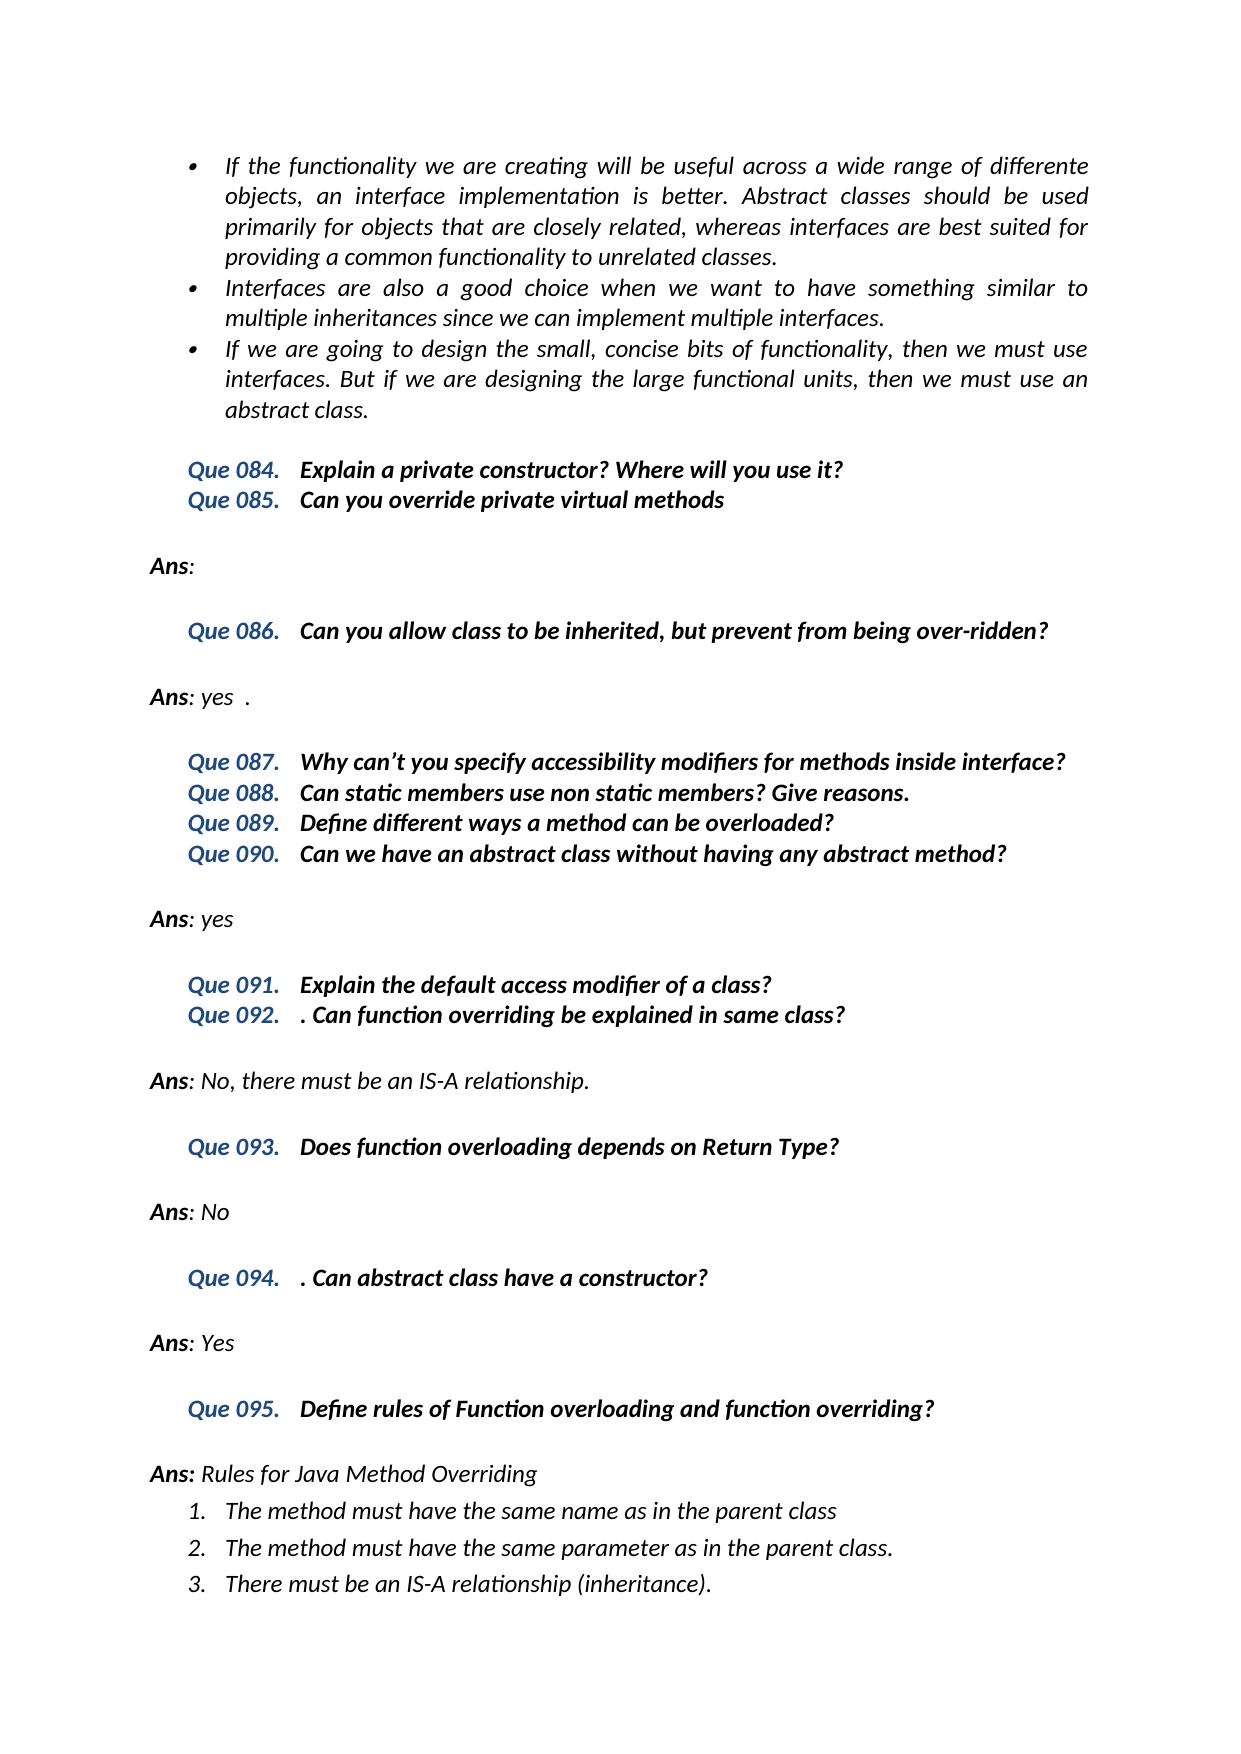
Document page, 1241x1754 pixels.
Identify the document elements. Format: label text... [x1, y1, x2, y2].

text Ans: No [150, 1196, 1090, 1227]
list Define rules of Function overloading and function overriding? [187, 1393, 1090, 1423]
subtitle Ans: Rules for Java Method Overriding [150, 1458, 1090, 1489]
list Can you allow class to be inherited, but prevent from being over-ridden? [187, 615, 1090, 646]
list The method must have the same name as in the parent class [187, 1495, 1090, 1526]
list Does function overloading depends on Return Type? [187, 1131, 1090, 1161]
list If the functionality we are creating will be useful across a wide range of differente objects, an interface implementation is better. Abstract classes should be used primarily for objects that are closely related, whereas interfaces are best suited for providing a common functionality to unrelated classes. [187, 150, 1090, 272]
list If we are going to design the small, concise bits of functionality, then we must use interfaces. But if we are designing the large functional units, then we must use an abstract class. [187, 333, 1090, 425]
list Can we have an abstract class without having any abstract method? [187, 838, 1090, 868]
list There must be an IS-A relationship (inheritance). [187, 1568, 1090, 1599]
text Ans: [150, 550, 1090, 580]
list Explain the default access modifier of a class? [187, 969, 1090, 999]
list Can you override private virtual methods [187, 484, 1090, 515]
list . Can function overriding be explained in same class? [187, 999, 1090, 1030]
list Interfaces are also a good choice when we want to have something similar to multiple inheritances since we can implement multiple interfaces. [187, 272, 1090, 333]
text Ans: Yes [150, 1327, 1090, 1358]
text Ans: yes [150, 903, 1090, 934]
list . Can abstract class have a constructor? [187, 1262, 1090, 1292]
text Ans: yes . [150, 681, 1090, 711]
list The method must have the same parameter as in the parent class. [187, 1532, 1090, 1562]
list Explain a private constructor? Where will you use it? [187, 454, 1090, 484]
list Can static members use non static members? Give reasons. [187, 777, 1090, 807]
list Why can’t you specify accessibility modifiers for methods inside interface? [187, 746, 1090, 777]
list Define different ways a method can be overloaded? [187, 807, 1090, 838]
text Ans: No, there must be an IS-A relationship. [150, 1065, 1090, 1096]
